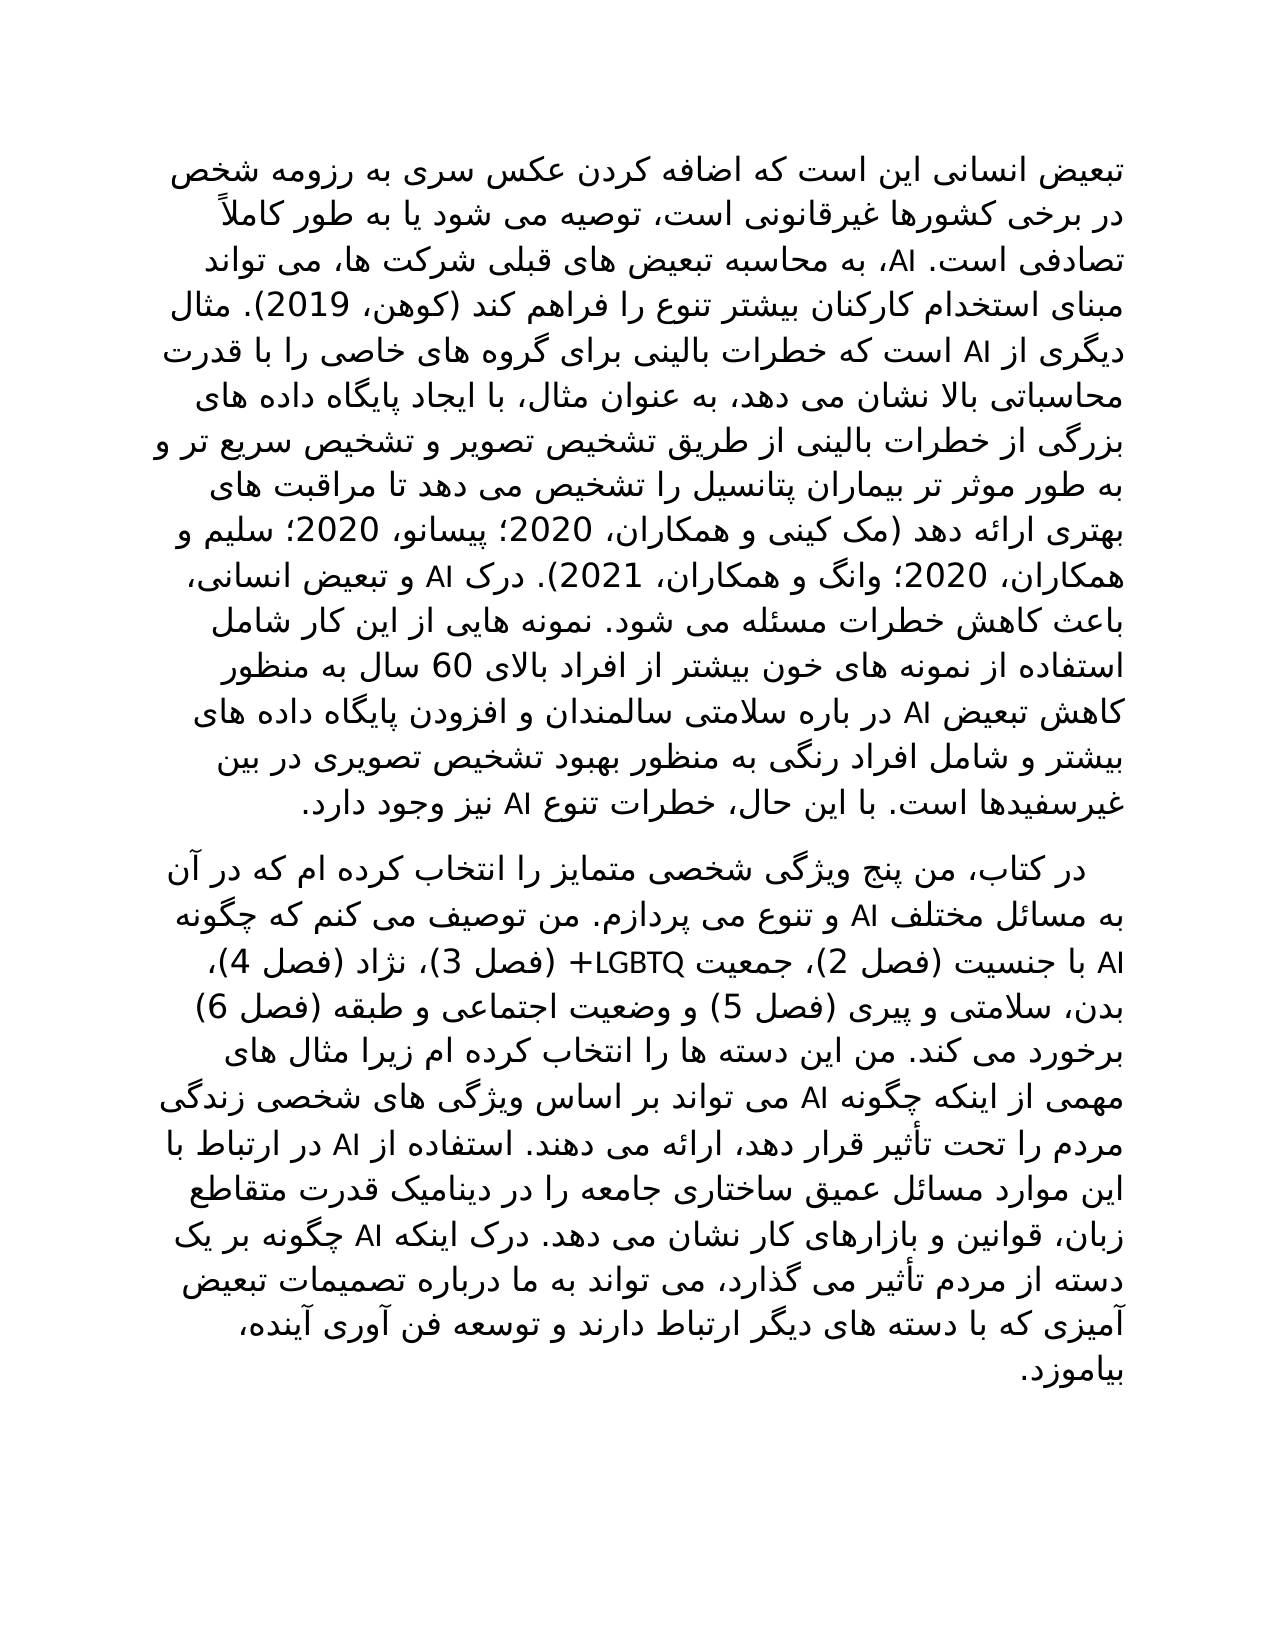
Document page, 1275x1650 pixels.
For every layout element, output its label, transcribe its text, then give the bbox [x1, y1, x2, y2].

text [150, 150, 1125, 822]
text در کتاب، من پنج ویژگی شخصی متمایز را انتخاب کرده ام که در آن به مسائل مختلف AI و تنوع می پردازم. من توصیف می کنم که چگونه AI با جنسیت (فصل 2)، جمعیت LGBTQ+ (فصل 3)، نژاد (فصل 4)، بدن، سلامتی و پیری (فصل 5) و وضعیت اجتماعی و طبقه (فصل 6) برخورد می کند. من این دسته ها را انتخاب کرده ام زیرا مثال های مهمی از اینکه چگونه AI می تواند بر اساس ویژگی های شخصی زندگی مردم را تحت تأثیر قرار دهد، ارائه می دهند. استفاده از AI در ارتباط با این موارد مسائل عمیق ساختاری جامعه را در دینامیک قدرت متقاطع زبان، قوانین و بازارهای کار نشان می دهد. درک اینکه AI چگونه بر یک دسته از مردم تأثیر می گذارد، می تواند به ما درباره تصمیمات تبعیض آمیزی که با دسته های دیگر ارتباط دارند و توسعه فن آوری آینده، بیاموزد. [150, 849, 1125, 1388]
